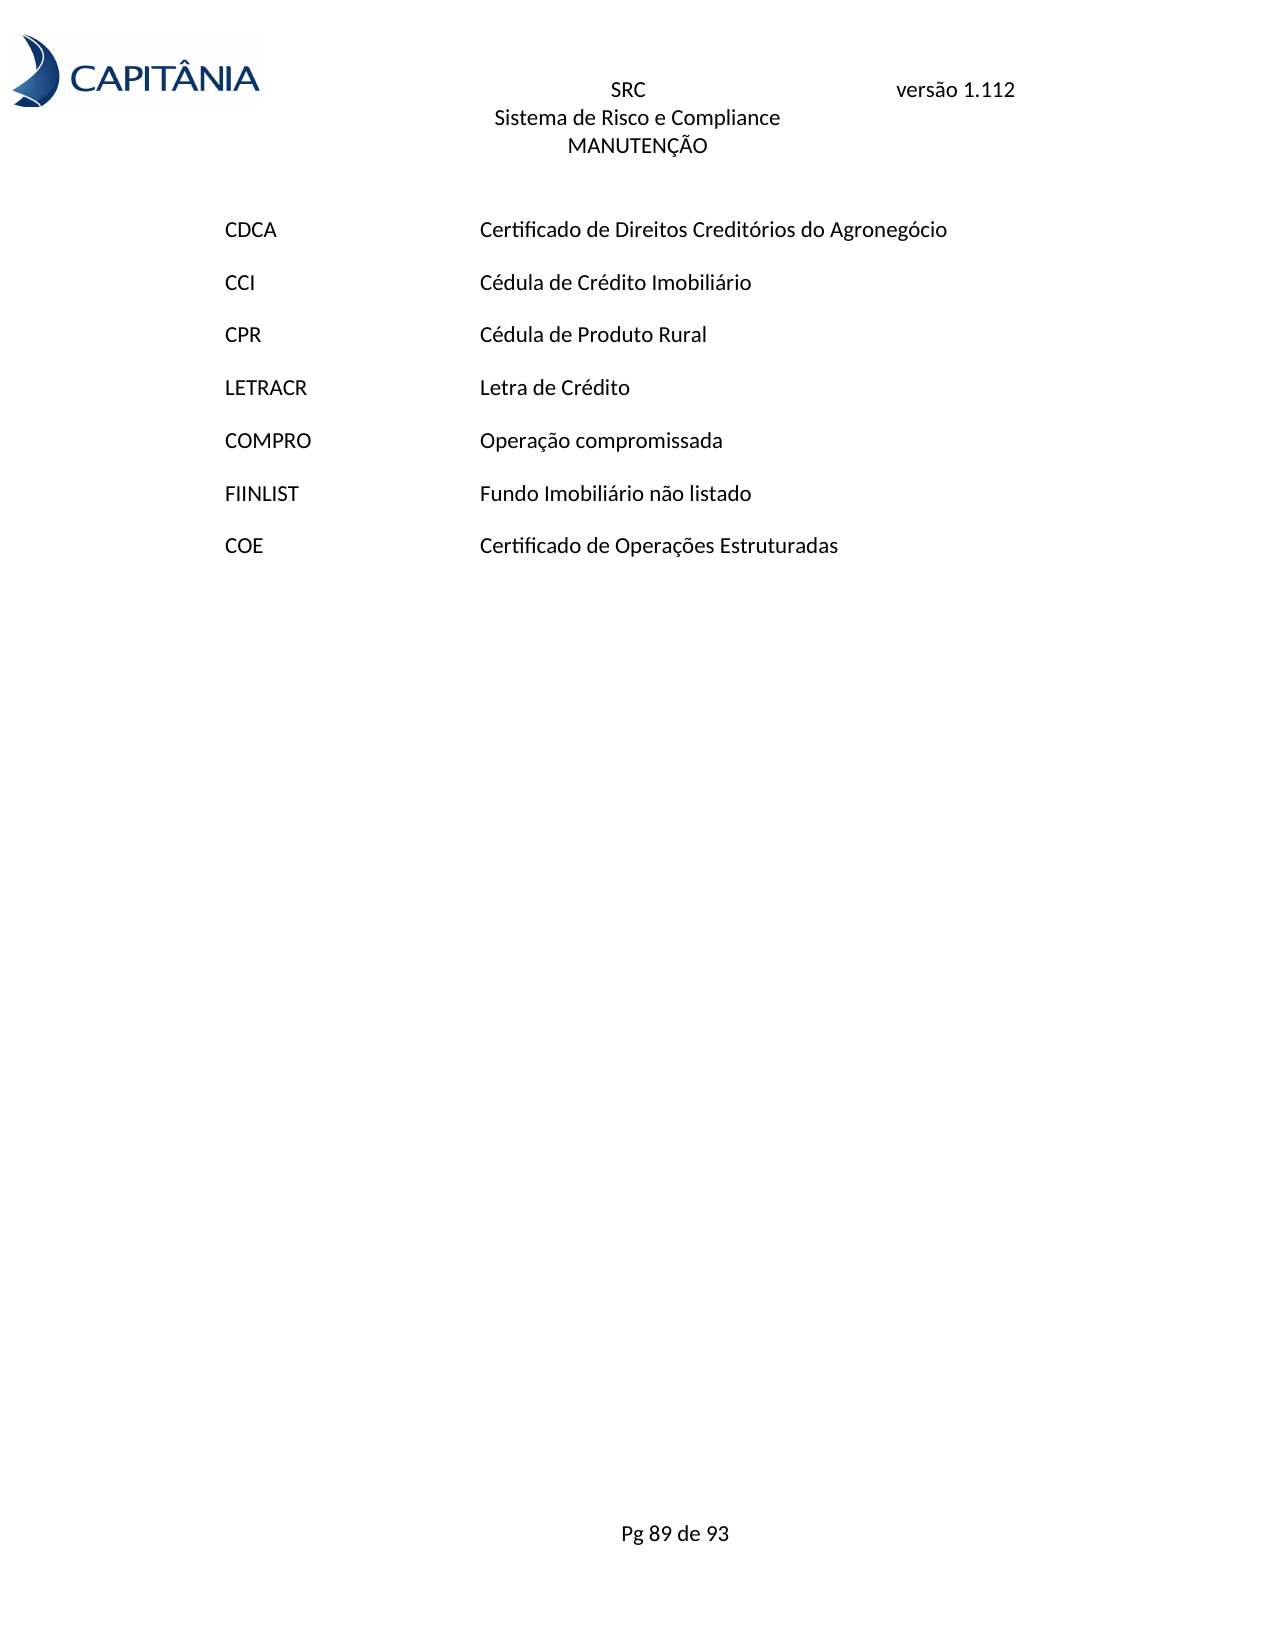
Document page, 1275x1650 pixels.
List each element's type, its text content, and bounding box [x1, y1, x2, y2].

table_cell Letra de Crédito [394, 373, 1096, 426]
table_cell COE [139, 531, 394, 584]
table_cell CDCA [139, 215, 394, 268]
table_cell Cédula de Crédito Imobiliário [394, 268, 1096, 321]
table_cell Fundo Imobiliário não listado [394, 479, 1096, 531]
table_cell COMPRO [139, 426, 394, 479]
table_cell CPR [139, 321, 394, 373]
table_cell Operação compromissada [394, 426, 1096, 479]
picture [12, 34, 260, 107]
table_cell Certificado de Direitos Creditórios do Agronegócio [394, 215, 1096, 268]
table_cell Cédula de Produto Rural [394, 321, 1096, 373]
table_cell LETRACR [139, 373, 394, 426]
table_cell CCI [139, 268, 394, 321]
table_cell FIINLIST [139, 479, 394, 531]
table_cell Certificado de Operações Estruturadas [394, 531, 1096, 584]
